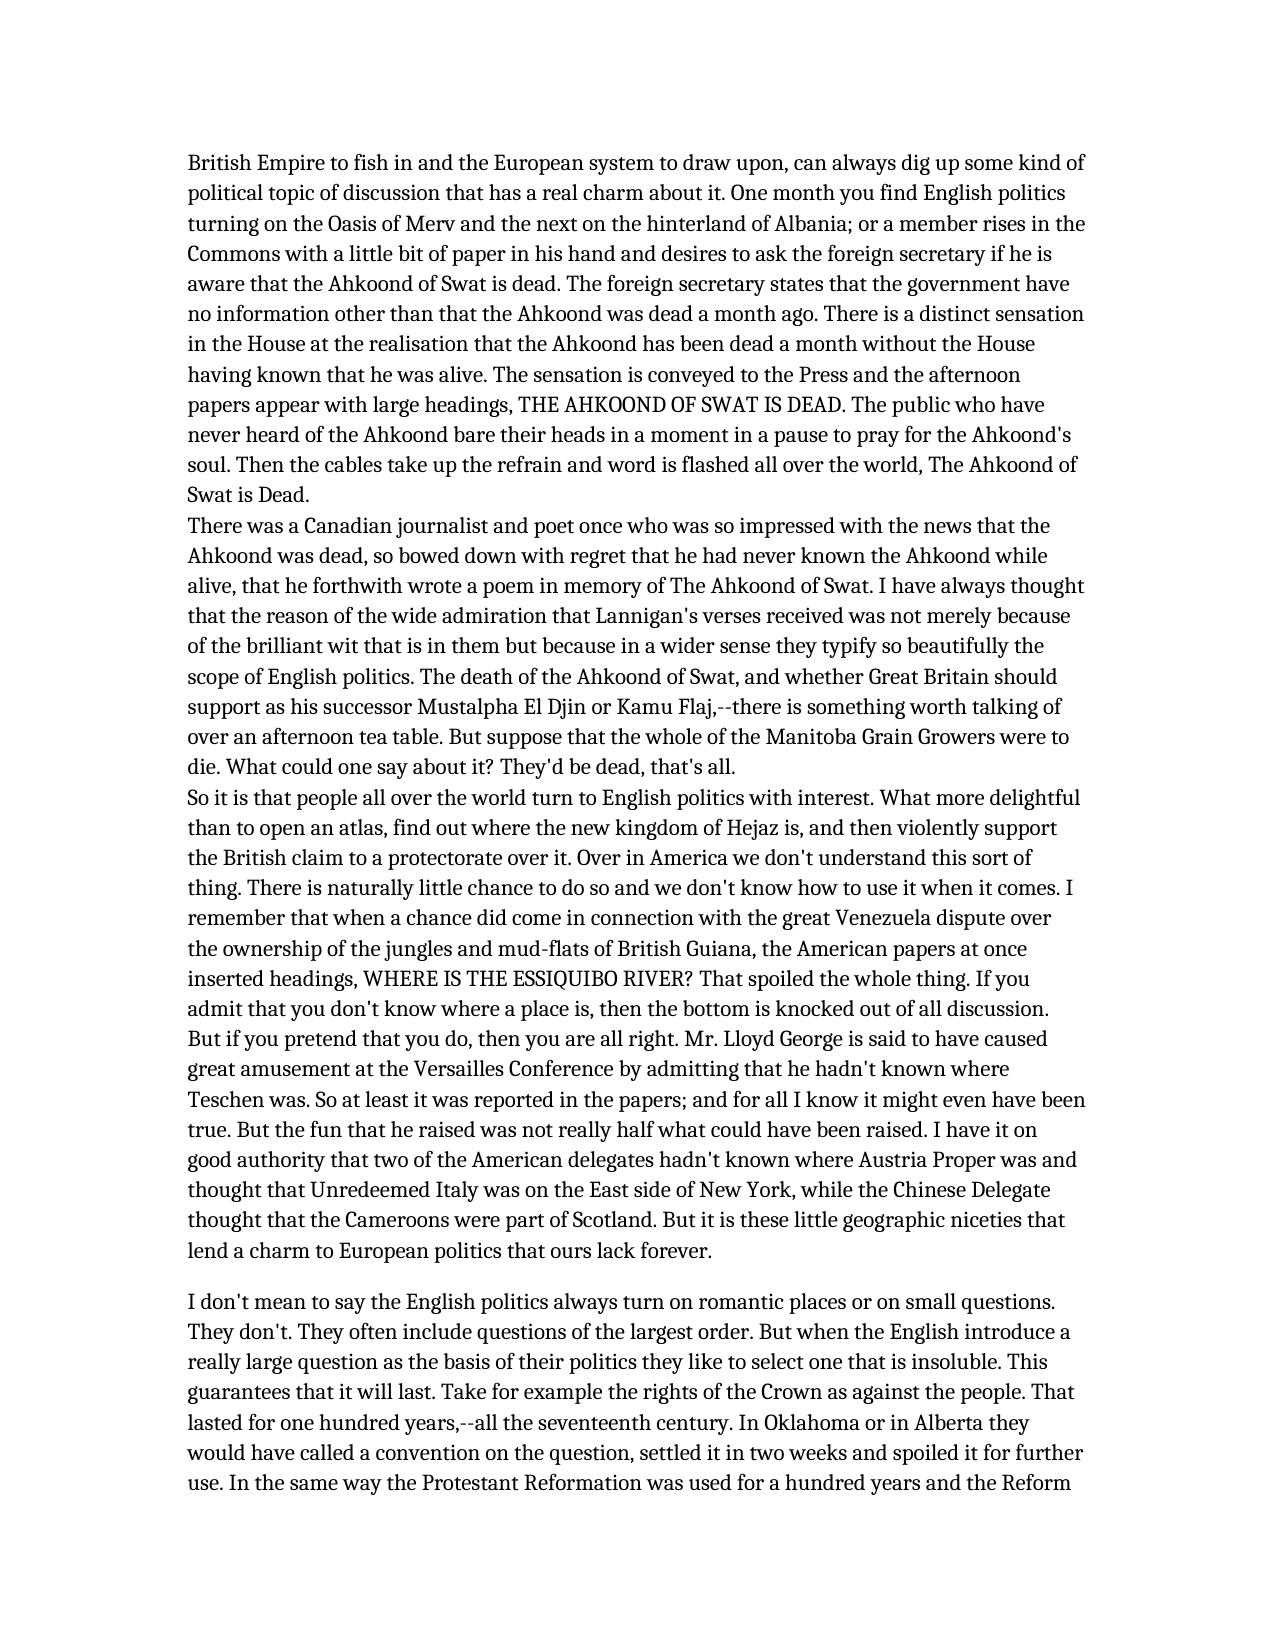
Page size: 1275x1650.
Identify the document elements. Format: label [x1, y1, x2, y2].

text [187, 150, 1087, 1264]
text [187, 1288, 1087, 1496]
